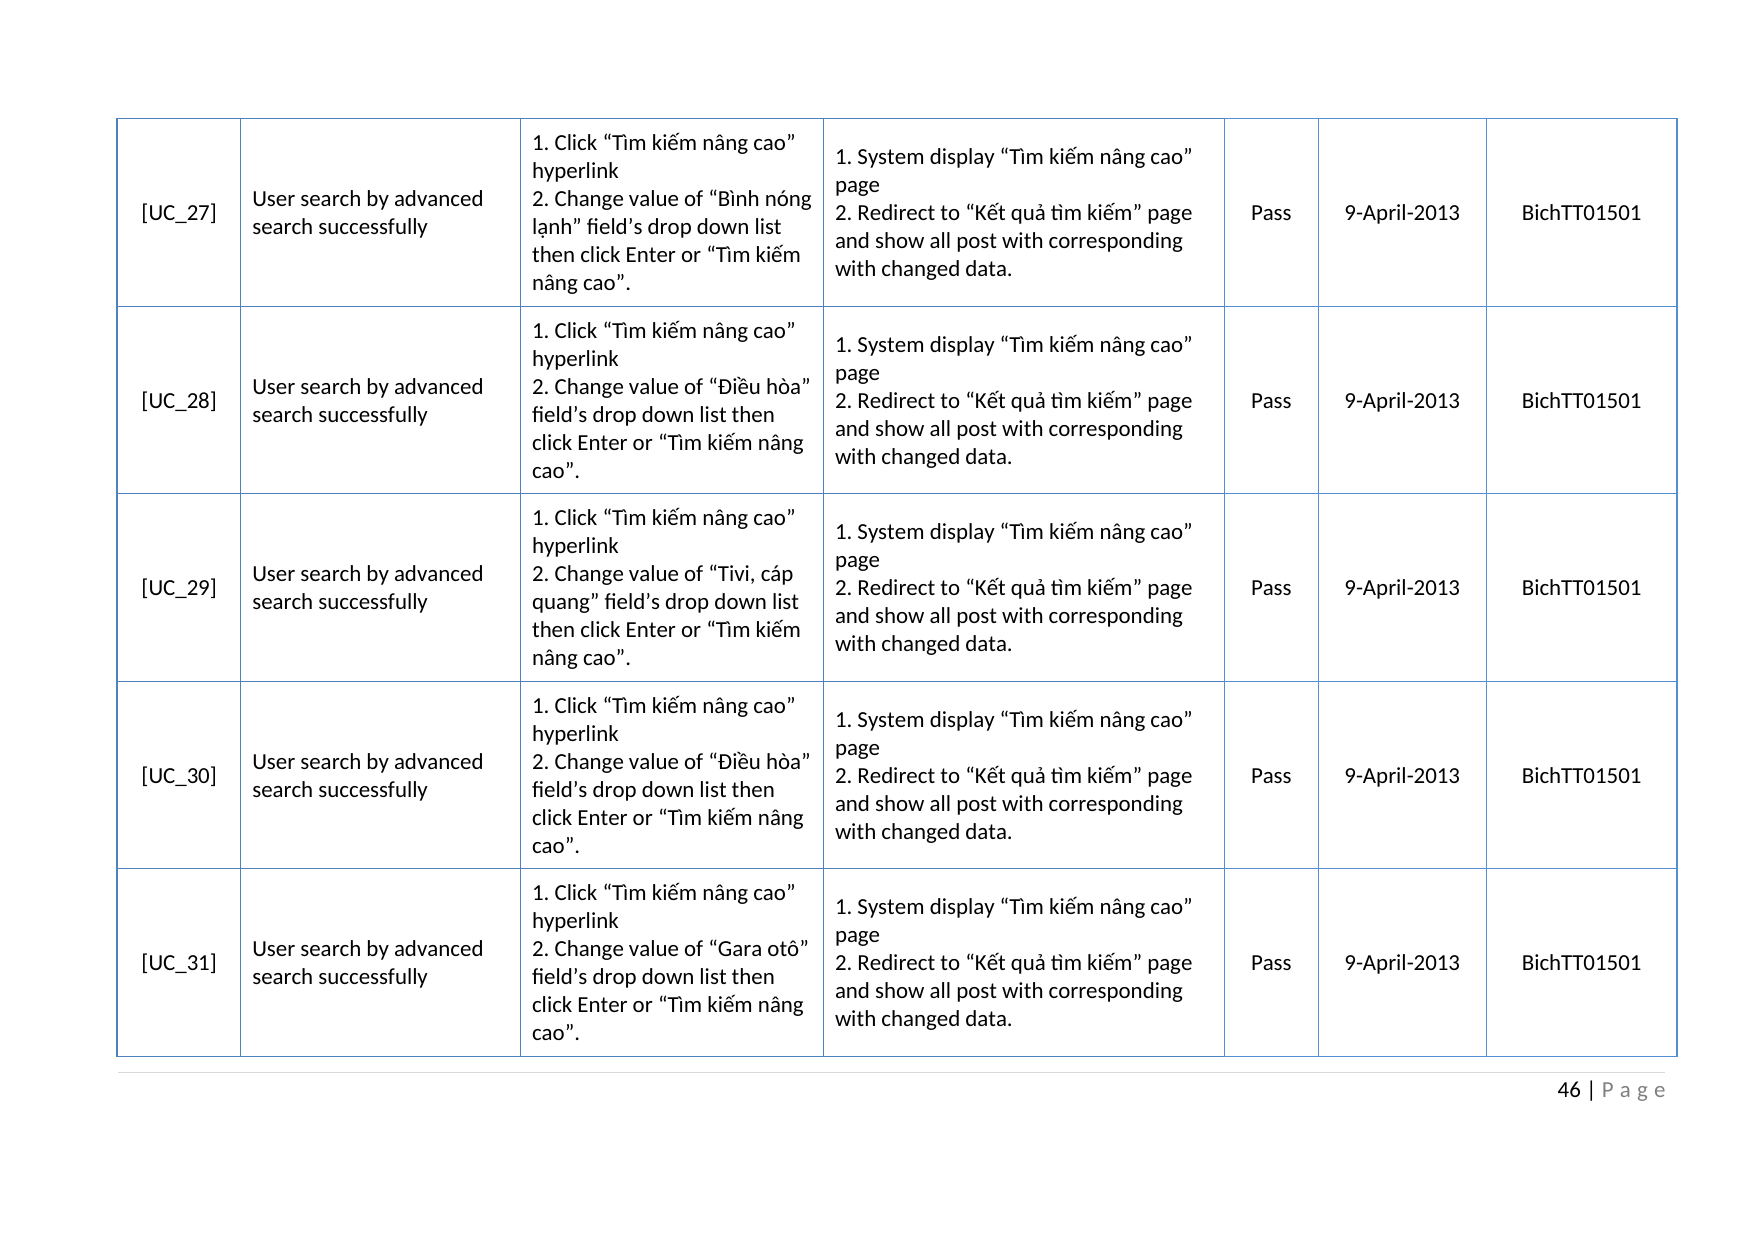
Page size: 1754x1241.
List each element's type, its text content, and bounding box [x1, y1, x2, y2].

table_cell 1. Click “Tìm kiếm nâng cao” hyperlink 2. Change value of “Điều hòa” field’s drop down list then click Enter or “Tìm kiếm nâng cao”. [521, 682, 823, 868]
table_cell 1. System display “Tìm kiếm nâng cao” page 2. Redirect to “Kết quả tìm kiếm” page and show all post with corresponding with changed data. [824, 494, 1224, 681]
table_cell User search by advanced search successfully [241, 307, 520, 493]
table_cell [UC_28] [118, 307, 240, 493]
table_cell Pass [1225, 682, 1318, 868]
table_cell 1. Click “Tìm kiếm nâng cao” hyperlink 2. Change value of “Bình nóng lạnh” field’s drop down list then click Enter or “Tìm kiếm nâng cao”. [521, 119, 823, 306]
table_cell BichTT01501 [1487, 869, 1676, 1056]
table_cell 1. System display “Tìm kiếm nâng cao” page 2. Redirect to “Kết quả tìm kiếm” page and show all post with corresponding with changed data. [824, 682, 1224, 868]
table_cell 9-April-2013 [1319, 307, 1486, 493]
table_cell 1. Click “Tìm kiếm nâng cao” hyperlink 2. Change value of “Điều hòa” field’s drop down list then click Enter or “Tìm kiếm nâng cao”. [521, 307, 823, 493]
table_cell 1. System display “Tìm kiếm nâng cao” page 2. Redirect to “Kết quả tìm kiếm” page and show all post with corresponding with changed data. [824, 119, 1224, 306]
table_cell Pass [1225, 119, 1318, 306]
table_cell BichTT01501 [1487, 307, 1676, 493]
table_cell 1. System display “Tìm kiếm nâng cao” page 2. Redirect to “Kết quả tìm kiếm” page and show all post with corresponding with changed data. [824, 307, 1224, 493]
table_cell BichTT01501 [1487, 682, 1676, 868]
table_cell [UC_29] [118, 494, 240, 681]
table_cell 1. Click “Tìm kiếm nâng cao” hyperlink 2. Change value of “Gara otô” field’s drop down list then click Enter or “Tìm kiếm nâng cao”. [521, 869, 823, 1056]
table_cell User search by advanced search successfully [241, 682, 520, 868]
table_cell 1. System display “Tìm kiếm nâng cao” page 2. Redirect to “Kết quả tìm kiếm” page and show all post with corresponding with changed data. [824, 869, 1224, 1056]
table_cell [UC_31] [118, 869, 240, 1056]
table_cell 9-April-2013 [1319, 869, 1486, 1056]
table_cell 1. Click “Tìm kiếm nâng cao” hyperlink 2. Change value of “Tivi, cáp quang” field’s drop down list then click Enter or “Tìm kiếm nâng cao”. [521, 494, 823, 681]
table_cell Pass [1225, 869, 1318, 1056]
table_cell User search by advanced search successfully [241, 494, 520, 681]
table_cell User search by advanced search successfully [241, 869, 520, 1056]
table_cell Pass [1225, 307, 1318, 493]
table_cell 9-April-2013 [1319, 682, 1486, 868]
table_cell 9-April-2013 [1319, 494, 1486, 681]
table_cell 9-April-2013 [1319, 119, 1486, 306]
table_cell User search by advanced search successfully [241, 119, 520, 306]
table_cell BichTT01501 [1487, 119, 1676, 306]
table_cell [UC_30] [118, 682, 240, 868]
table_cell Pass [1225, 494, 1318, 681]
table_cell BichTT01501 [1487, 494, 1676, 681]
table_cell [UC_27] [118, 119, 240, 306]
